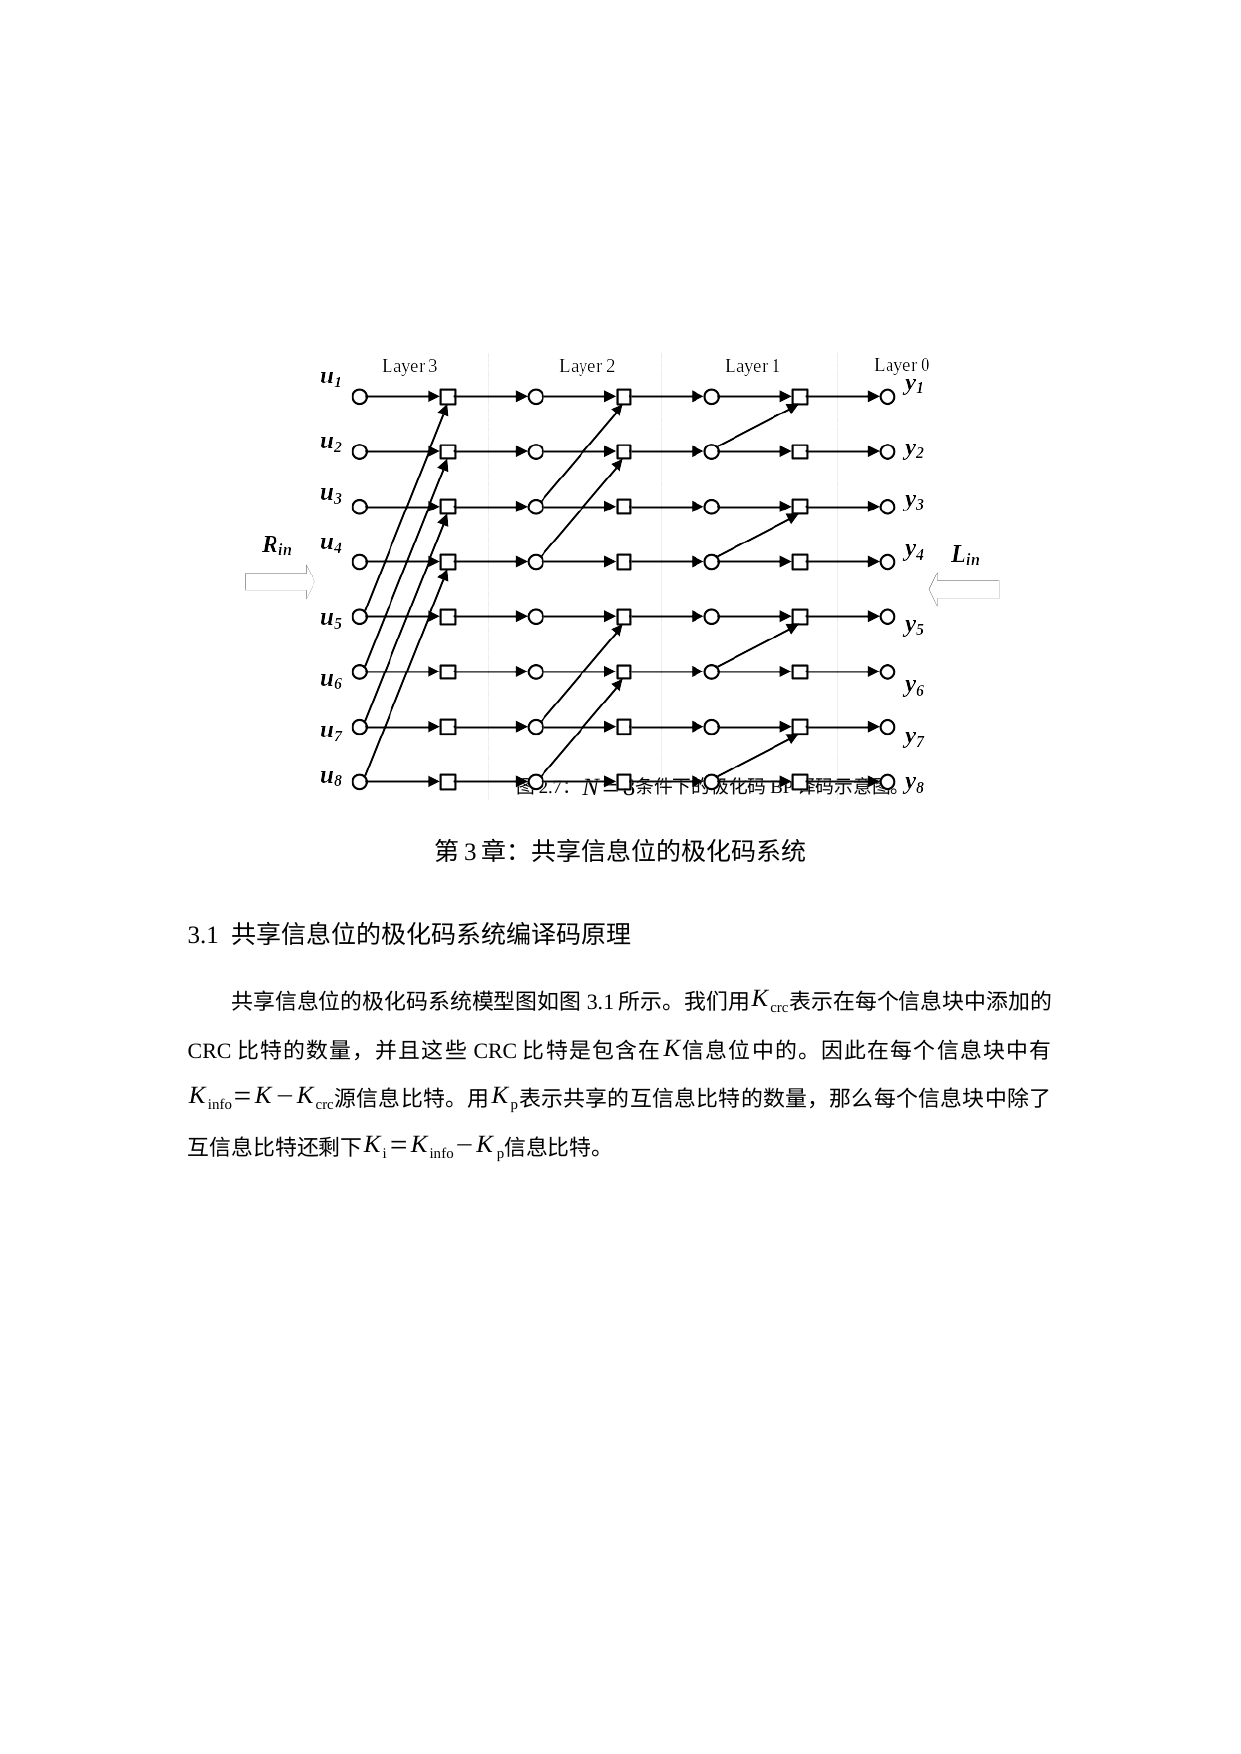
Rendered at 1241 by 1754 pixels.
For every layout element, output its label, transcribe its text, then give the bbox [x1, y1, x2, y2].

list 图2.7：条件下的极化码BP译码示意图。 [335, 771, 1053, 804]
text 第3章：共享信息位的极化码系统 [187, 817, 1053, 882]
text 共享信息位的极化码系统模型图如图3.1所示。我们用表示在每个信息块中添加的CRC比特的数量，并且这些CRC比特是包含在信息位中的。因此在每个信息块中有源信息比特。用表示共享的互信息比特的数量，那么每个信息块中除了互信息比特还剩下信息比特。 [187, 984, 1053, 1162]
text 3.1 共享信息位的极化码系统编译码原理 [187, 901, 1053, 966]
